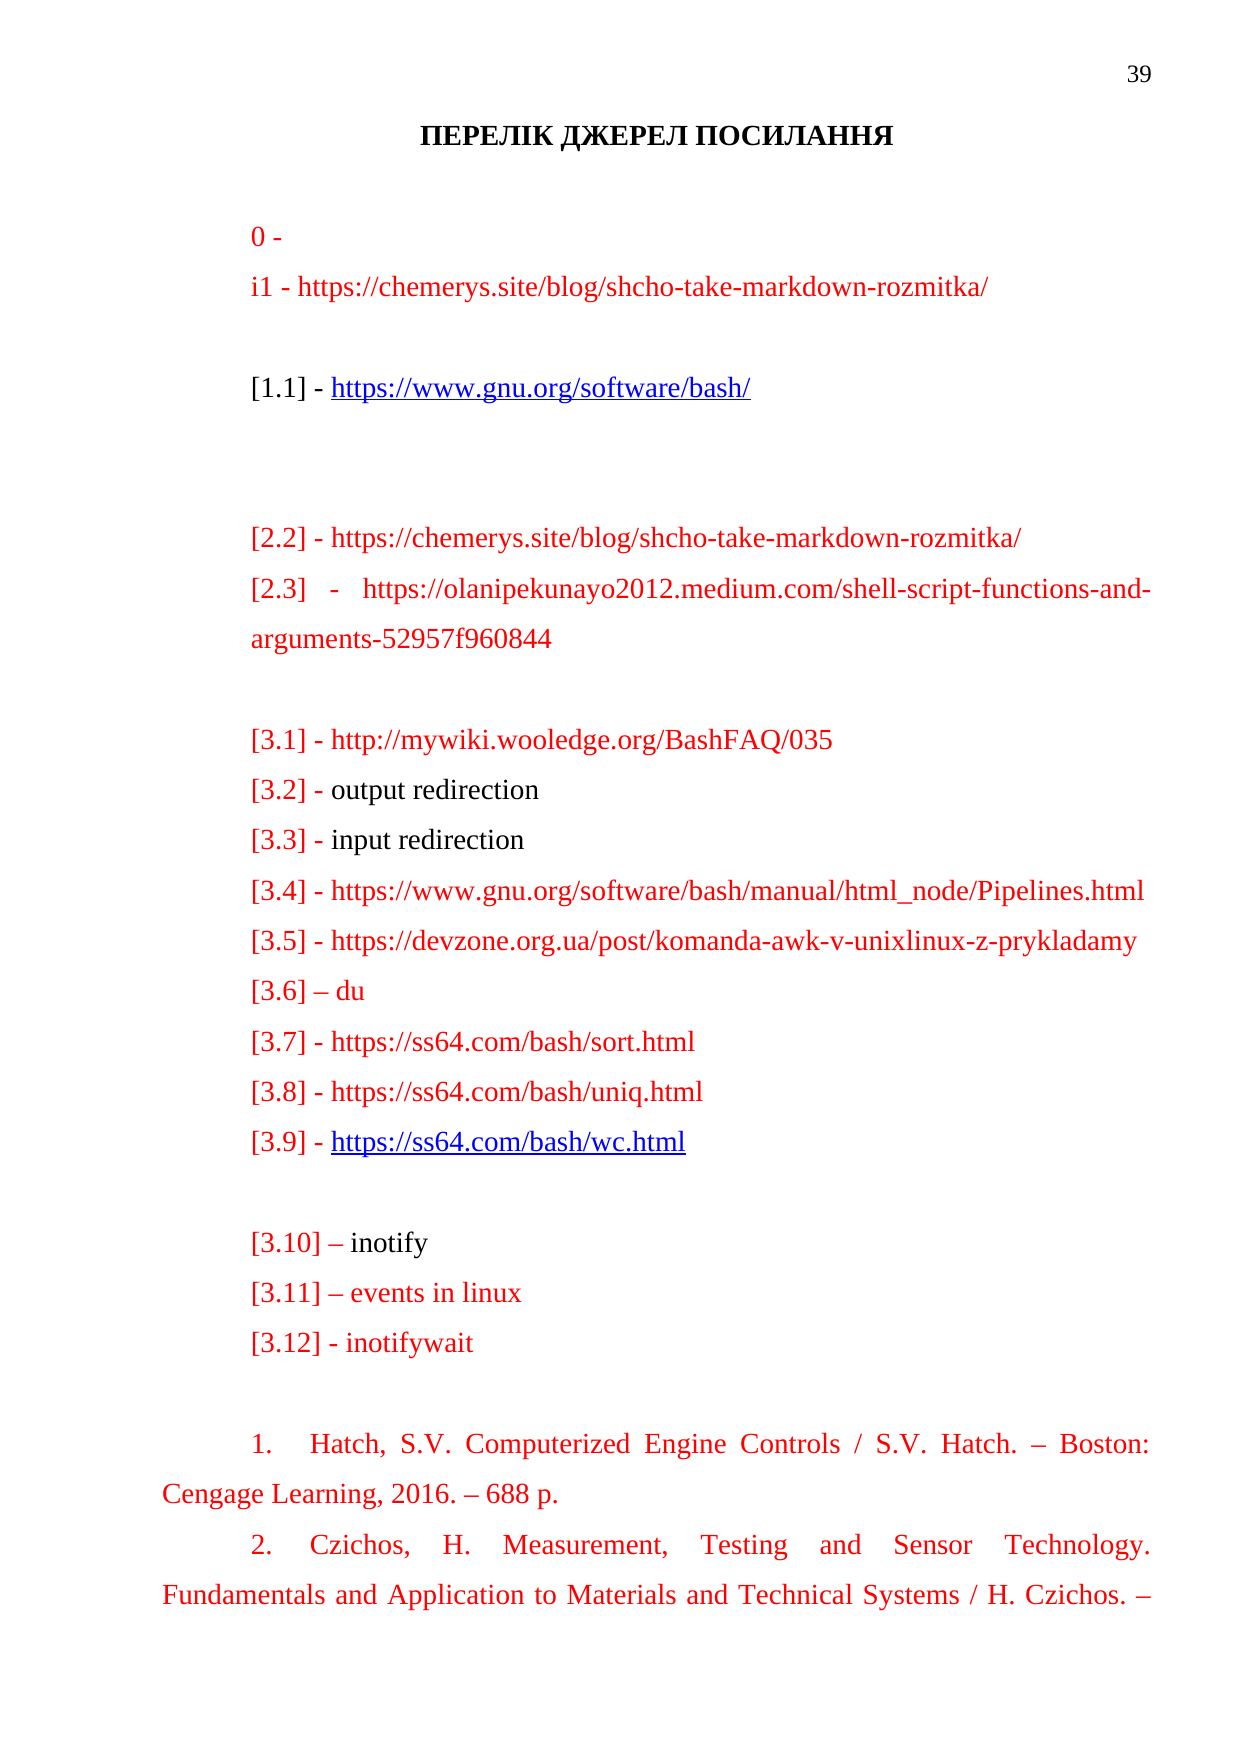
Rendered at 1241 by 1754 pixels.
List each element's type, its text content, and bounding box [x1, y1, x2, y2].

list [3.8] - https://ss64.com/bash/uniq.html [251, 1074, 1152, 1108]
list [3.7] - https://ss64.com/bash/sort.html [251, 1024, 1152, 1057]
list [3.9] - https://ss64.com/bash/wc.html [251, 1124, 1152, 1158]
list [3.5] - https://devzone.org.ua/post/komanda-awk-v-unixlinux-z-prykladamy [251, 923, 1152, 957]
list [1.1] - https://www.gnu.org/software/bash/ [251, 370, 1152, 403]
list [3.2] - output redirection [251, 772, 1152, 806]
list [3.10] – inotify [251, 1225, 1152, 1258]
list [162, 1527, 1152, 1611]
list i1 - https://chemerys.site/blog/shcho-take-markdown-rozmitka/ [251, 269, 1152, 303]
list [2.2] - https://chemerys.site/blog/shcho-take-markdown-rozmitka/ [251, 521, 1152, 554]
subtitle Перелік джерел посилання [162, 118, 1152, 152]
list [3.12] - inotifywait [251, 1326, 1152, 1359]
list 0 - [251, 219, 1152, 252]
list Hatch, S.V. Computerized Engine Controls / S.V. Hatch. – Boston: Cengage Learning, 2016. – 688 p. [162, 1426, 1152, 1510]
list [3.4] - https://www.gnu.org/software/bash/manual/html_node/Pipelines.html [251, 873, 1152, 906]
list [3.3] - input redirection [251, 822, 1152, 856]
list [3.1] - http://mywiki.wooledge.org/BashFAQ/035 [251, 722, 1152, 755]
list [3.6] – du [251, 973, 1152, 1007]
list [3.11] – events in linux [251, 1275, 1152, 1309]
list [2.3] - https://olanipekunayo2012.medium.com/shell-script-functions-and-arguments-52957f960844 [251, 571, 1152, 655]
